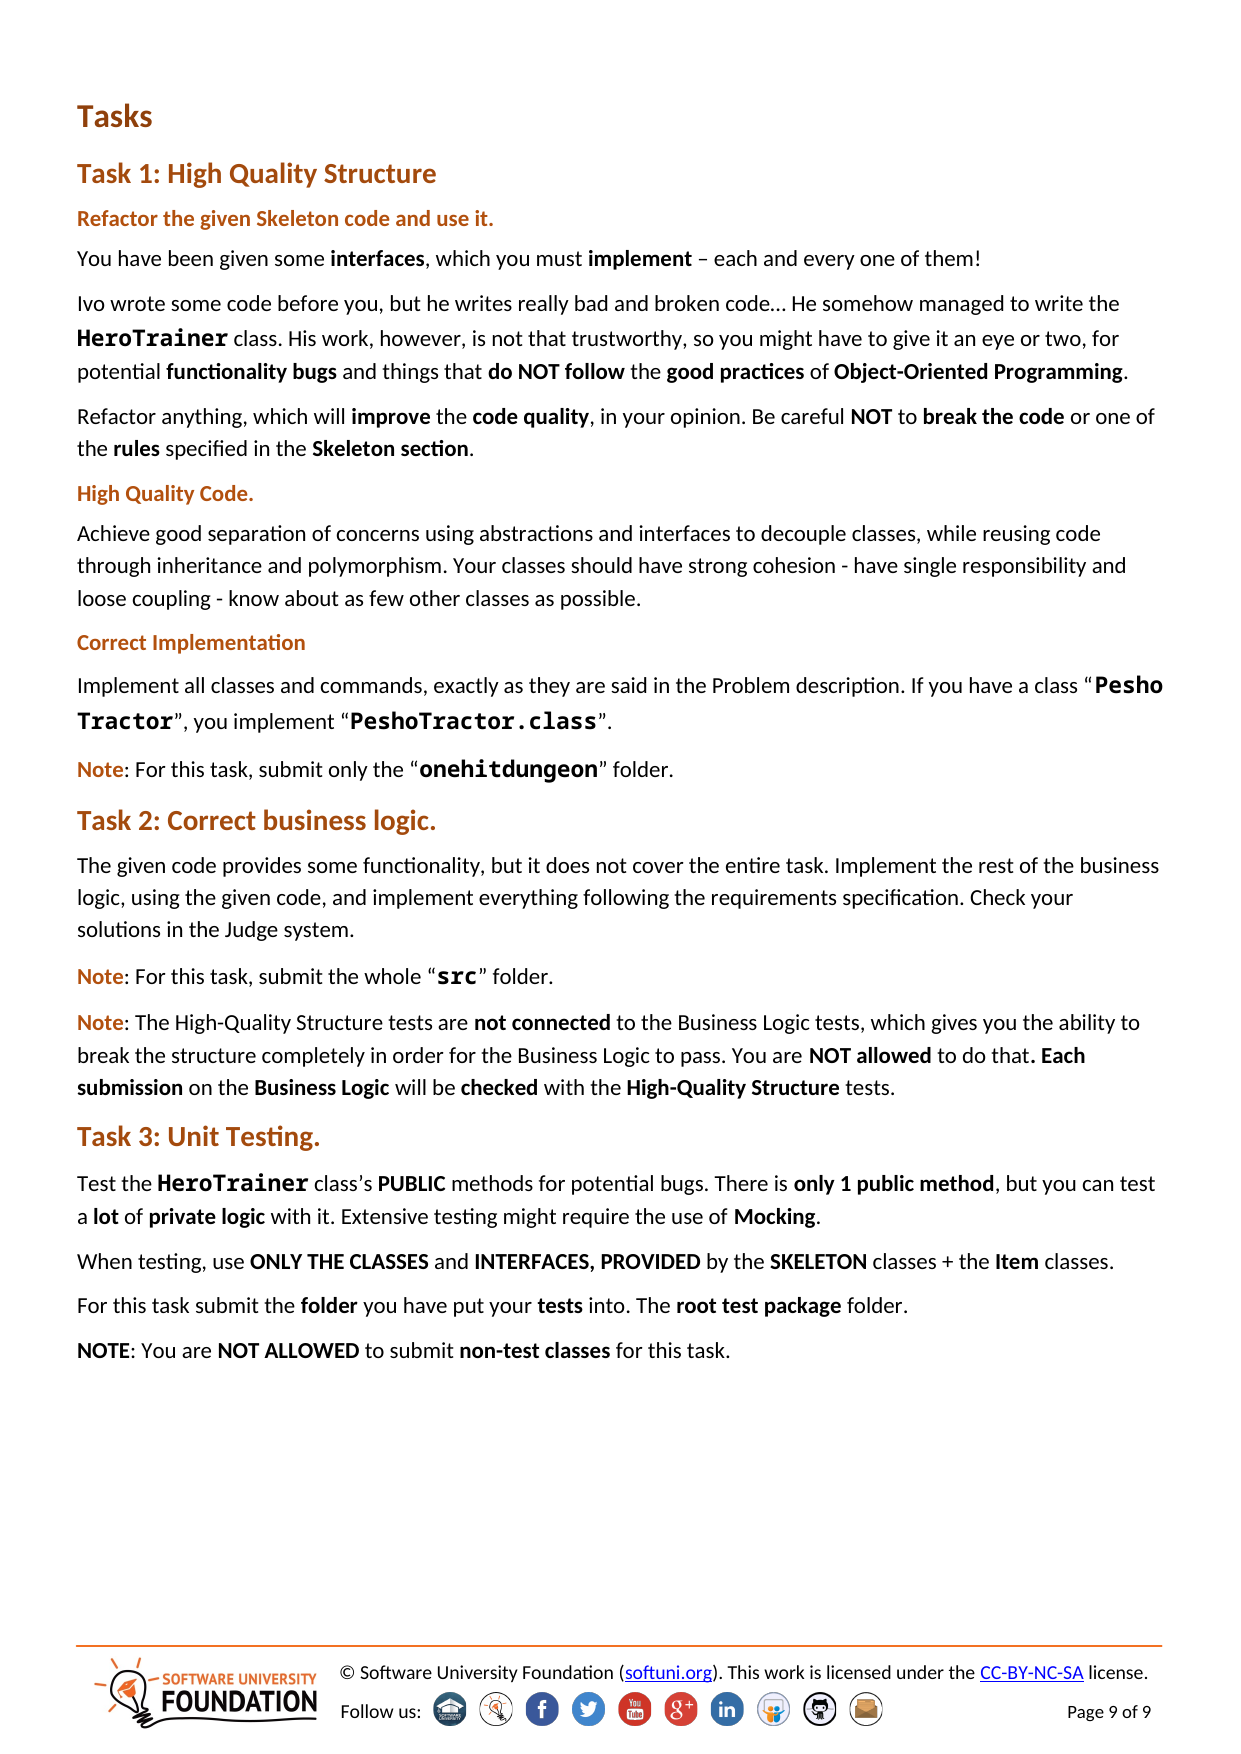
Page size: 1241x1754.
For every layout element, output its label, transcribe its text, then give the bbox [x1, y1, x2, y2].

picture [572, 1692, 605, 1726]
text Note: The High-Quality Structure tests are not connected to the Business Logic tests, which gives you the ability to break the structure completely in order for the Business Logic to pass. You are NOT allowed to do that. Each submission on the Business Logic will be checked with the High-Quality Structure tests. [77, 1008, 1163, 1101]
text For this task submit the folder you have put your tests into. The root test package folder. [77, 1292, 1163, 1320]
text You have been given some interfaces, which you must implement – each and every one of them! [77, 244, 1163, 272]
picture [757, 1692, 790, 1726]
text Implement all classes and commands, exactly as they are said in the Problem description. If you have a class “Pesho Tractor”, you implement “PeshoTractor.class”. [77, 669, 1163, 736]
text Achieve good separation of concerns using abstractions and interfaces to decouple classes, while reusing code through inheritance and polymorphism. Your classes should have strong cohesion - have single responsibility and loose coupling - know about as few other classes as possible. [77, 519, 1163, 612]
text NOTE: You are NOT ALLOWED to submit non-test classes for this task. [77, 1336, 1163, 1364]
subtitle Correct Implementation [77, 628, 1163, 656]
text Refactor anything, which will improve the code quality, in your opinion. Be careful NOT to break the code or one of the rules specified in the Skeleton section. [77, 402, 1163, 462]
text Test the HeroTrainer class’s PUBLIC methods for potential bugs. There is only 1 public method, but you can test a lot of private logic with it. Extensive testing might require the use of Mocking. [77, 1167, 1163, 1230]
subtitle Task 2: Correct business logic. [77, 802, 1163, 837]
picture [803, 1692, 837, 1726]
subtitle Task 3: Unit Testing. [77, 1118, 1163, 1153]
picture [664, 1692, 698, 1726]
text When testing, use ONLY THE CLASSES and INTERFACES, PROVIDED by the SKELETON classes + the Item classes. [77, 1247, 1163, 1275]
picture [525, 1692, 559, 1726]
text Ivo wrote some code before you, but he writes really bad and broken code… He somehow managed to write the HeroTrainer class. His work, however, is not that trustworthy, so you might have to give it an eye or two, for potential functionality bugs and things that do NOT follow the good practices of Object-Oriented Programming. [77, 289, 1163, 385]
picture [849, 1692, 883, 1726]
text The given code provides some functionality, but it does not cover the entire task. Implement the rest of the business logic, using the given code, and implement everything following the requirements specification. Check your solutions in the Judge system. [77, 851, 1163, 943]
picture [433, 1692, 467, 1726]
subtitle Task 1: High Quality Structure [77, 155, 1163, 190]
subtitle Refactor the given Skeleton code and use it. [77, 204, 1163, 232]
text Note: For this task, submit the whole “src” folder. [77, 960, 1163, 991]
subtitle Tasks [77, 95, 1163, 136]
picture [93, 1656, 317, 1729]
picture [710, 1692, 744, 1726]
text Note: For this task, submit only the “onehitdungeon” folder. [77, 753, 1163, 784]
subtitle High Quality Code. [77, 479, 1163, 507]
picture [618, 1692, 652, 1726]
picture [479, 1692, 513, 1726]
